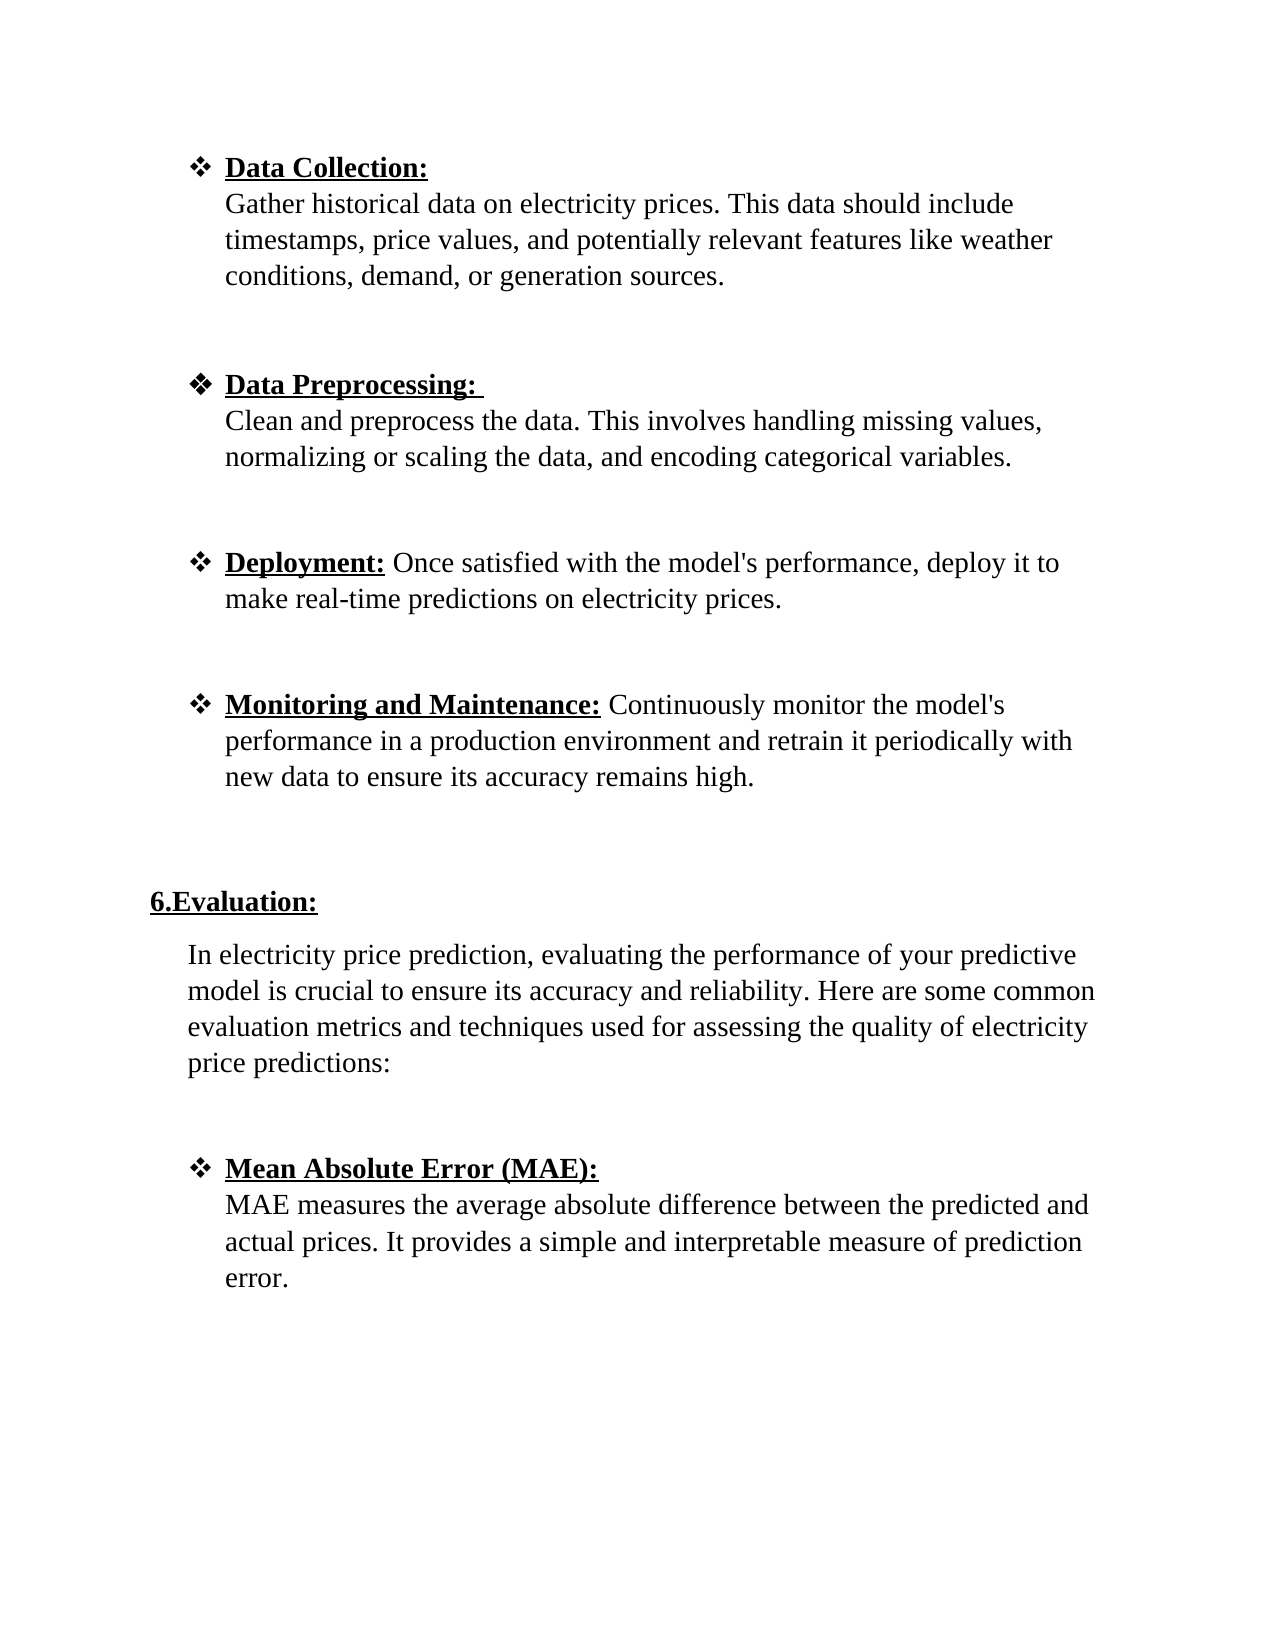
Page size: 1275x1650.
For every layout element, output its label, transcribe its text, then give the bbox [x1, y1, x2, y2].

list Data Collection: [187, 150, 1125, 184]
text 6.Evaluation: [150, 884, 1125, 918]
list Monitoring and Maintenance: Continuously monitor the model's performance in a production environment and retrain it periodically with new data to ensure its accuracy remains high. [187, 687, 1125, 793]
list Clean and preprocess the data. This involves handling missing values, normalizing or scaling the data, and encoding categorical variables. [225, 403, 1125, 473]
list Data Preprocessing: [187, 367, 1125, 401]
list Gather historical data on electricity prices. This data should include timestamps, price values, and potentially relevant features like weather conditions, demand, or generation sources. [225, 186, 1125, 292]
list Deployment: Once satisfied with the model's performance, deploy it to make real-time predictions on electricity prices. [187, 545, 1125, 615]
text In electricity price prediction, evaluating the performance of your predictive model is crucial to ensure its accuracy and reliability. Here are some common evaluation metrics and techniques used for assessing the quality of electricity price predictions: [187, 937, 1125, 1079]
list Mean Absolute Error (MAE): [187, 1151, 1125, 1185]
list MAE measures the average absolute difference between the predicted and actual prices. It provides a simple and interpretable measure of prediction error. [225, 1187, 1125, 1293]
